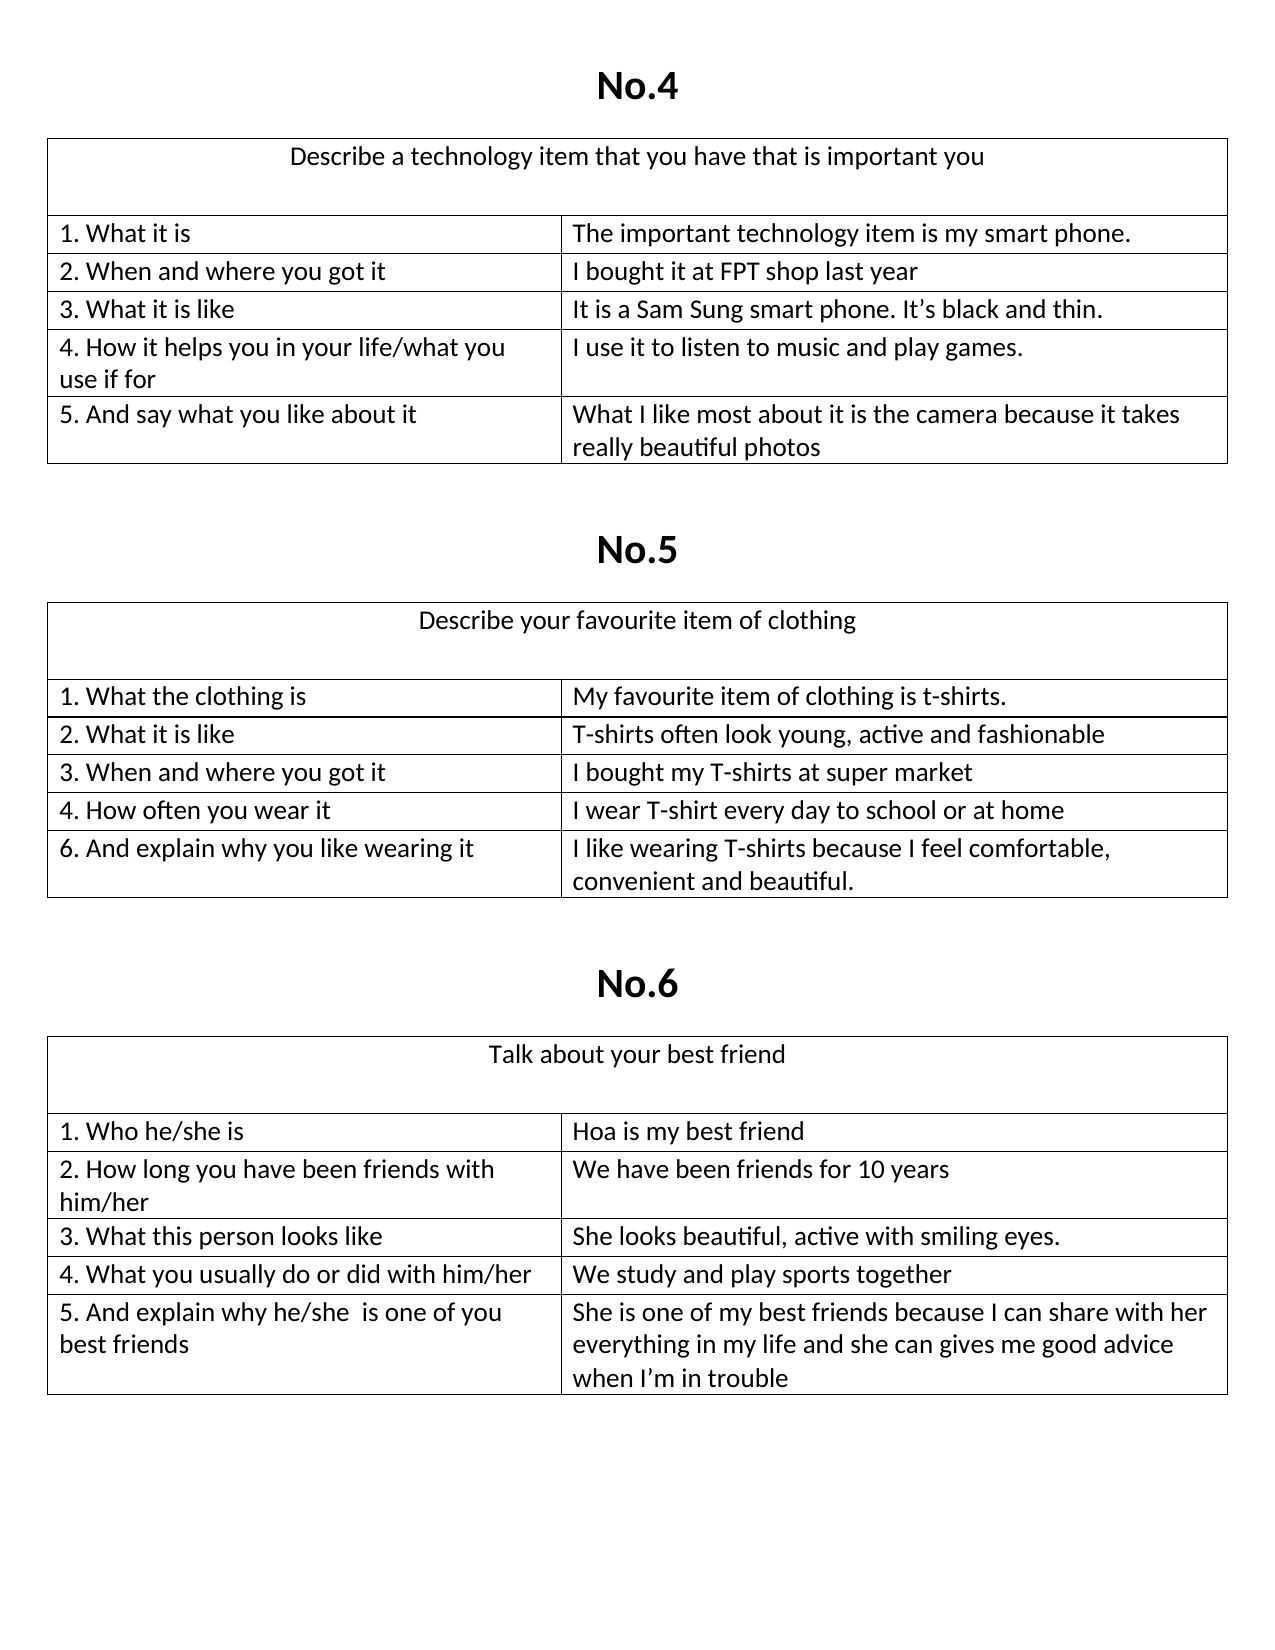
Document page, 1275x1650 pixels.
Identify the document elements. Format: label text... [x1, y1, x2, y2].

table_cell Hoa is my best friend [562, 1114, 1227, 1151]
table_cell She looks beautiful, active with smiling eyes. [562, 1219, 1227, 1256]
table_cell We have been friends for 10 years [562, 1152, 1227, 1218]
text No.6 [59, 957, 1216, 1008]
table_cell 2. How long you have been friends with him/her [48, 1152, 561, 1218]
table_cell I like wearing T-shirts because I feel comfortable, convenient and beautiful. [562, 831, 1227, 897]
table_cell 1. Who he/she is [48, 1114, 561, 1151]
table_cell We study and play sports together [562, 1257, 1227, 1294]
table_cell I bought my T-shirts at super market [562, 755, 1227, 792]
table_cell 3. What this person looks like [48, 1219, 561, 1256]
table_cell 1. What it is [48, 216, 561, 253]
table_cell What I like most about it is the camera because it takes really beautiful photos [562, 397, 1227, 463]
table_header Talk about your best friend [48, 1037, 1227, 1113]
table_cell I wear T-shirt every day to school or at home [562, 793, 1227, 830]
table_cell My favourite item of clothing is t-shirts. [562, 680, 1227, 716]
table_cell 2. When and where you got it [48, 254, 561, 291]
table_cell I use it to listen to music and play games. [562, 330, 1227, 396]
table_cell 1. What the clothing is [48, 680, 561, 716]
table_cell 3. What it is like [48, 292, 561, 329]
table_header Describe a technology item that you have that is important you [48, 139, 1227, 215]
table_cell 4. What you usually do or did with him/her [48, 1257, 561, 1294]
table_cell 4. How it helps you in your life/what you use if for [48, 330, 561, 396]
table_cell 2. What it is like [48, 718, 561, 754]
table_cell T-shirts often look young, active and fashionable [562, 718, 1227, 754]
table_cell 3. When and where you got it [48, 755, 561, 792]
table_header Describe your favourite item of clothing [48, 603, 1227, 678]
table_cell The important technology item is my smart phone. [562, 216, 1227, 253]
text No.5 [59, 523, 1216, 573]
table_cell 5. And say what you like about it [48, 397, 561, 463]
table_cell She is one of my best friends because I can share with her everything in my life and she can gives me good advice when I’m in trouble [562, 1295, 1227, 1394]
table_cell 6. And explain why you like wearing it [48, 831, 561, 897]
table_cell 4. How often you wear it [48, 793, 561, 830]
text No.4 [59, 59, 1216, 110]
table_cell I bought it at FPT shop last year [562, 254, 1227, 291]
table_cell 5. And explain why he/she is one of you best friends [48, 1295, 561, 1394]
table_cell It is a Sam Sung smart phone. It’s black and thin. [562, 292, 1227, 329]
